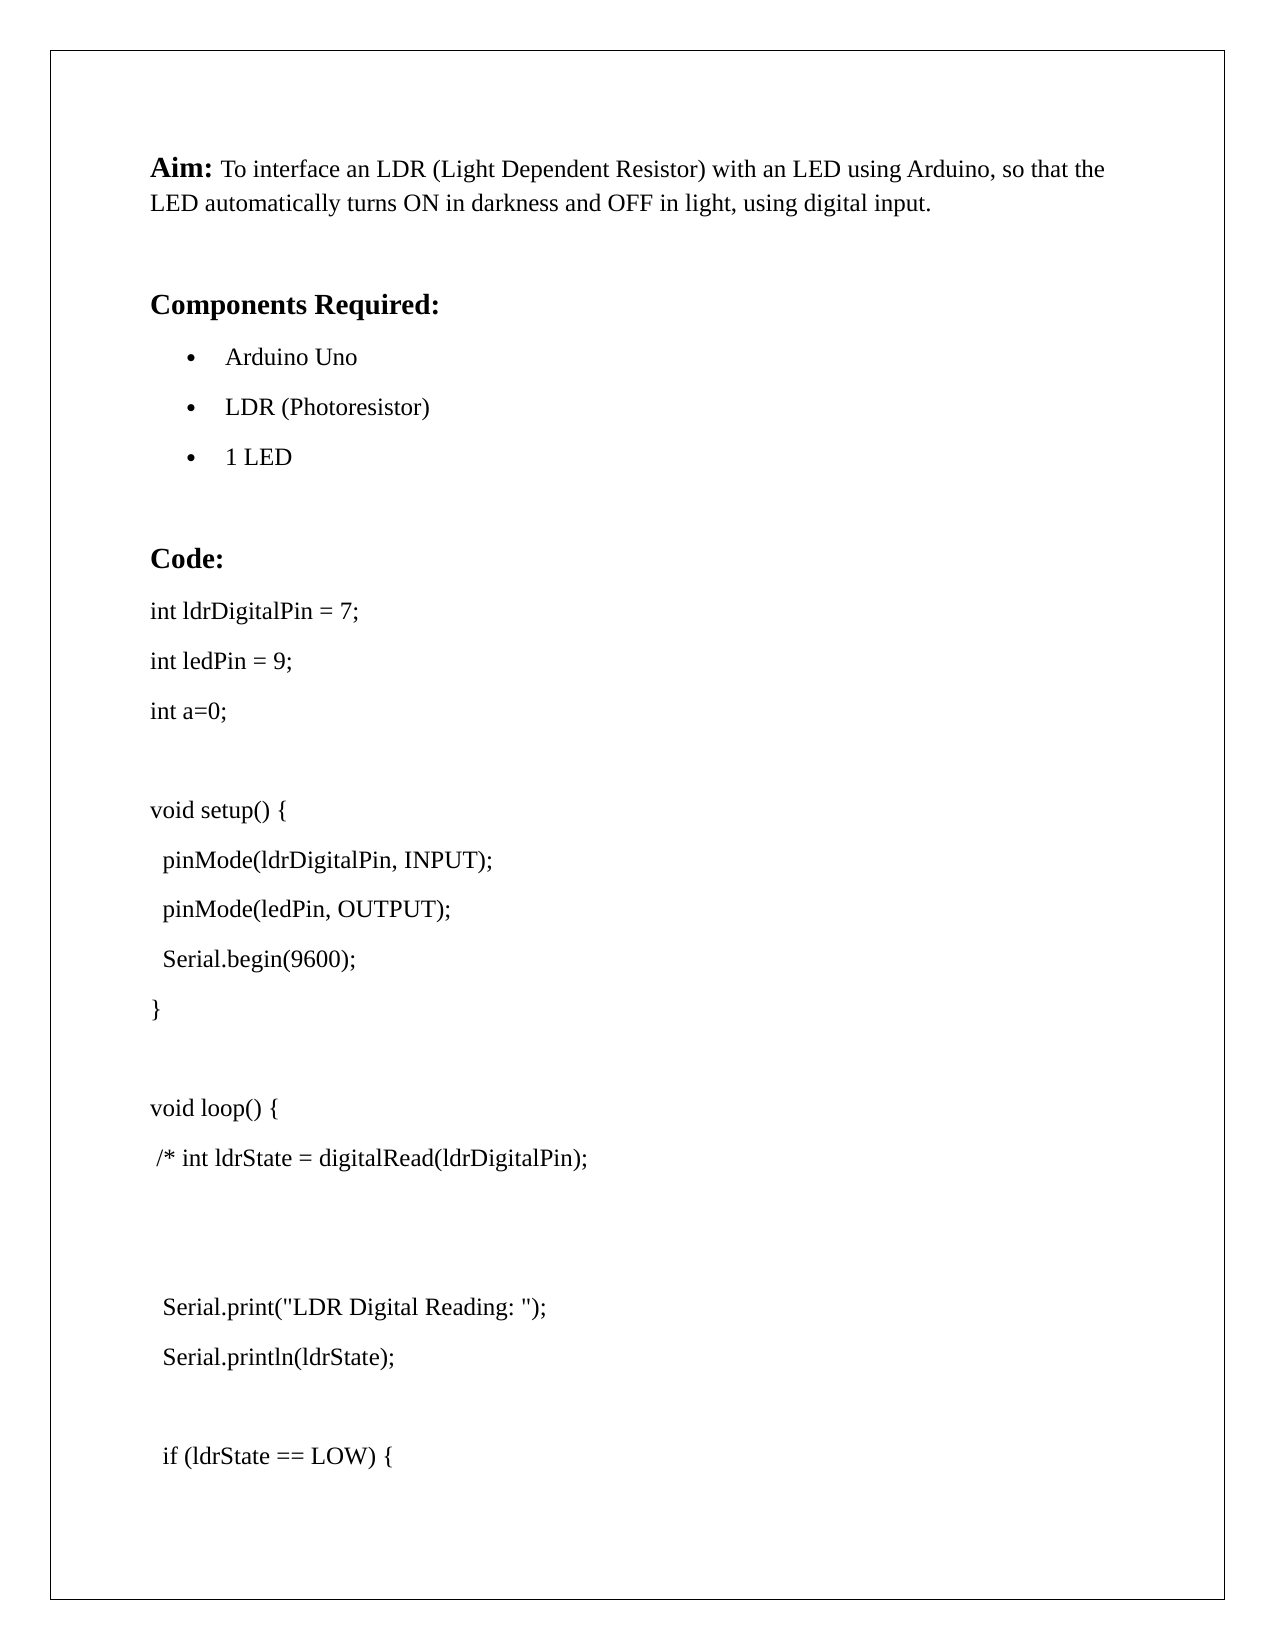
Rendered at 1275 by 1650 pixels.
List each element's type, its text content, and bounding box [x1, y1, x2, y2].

text int ldrDigitalPin = 7; [150, 596, 1125, 625]
text /* int ldrState = digitalRead(ldrDigitalPin); [150, 1143, 1125, 1172]
list 1 LED [187, 442, 1125, 471]
text void loop() { [150, 1093, 1125, 1122]
text if (ldrState == LOW) { [150, 1441, 1125, 1470]
text int a=0; [150, 696, 1125, 724]
text Serial.begin(9600); [150, 944, 1125, 973]
text void setup() { [150, 795, 1125, 824]
text } [150, 994, 1125, 1023]
list LDR (Photoresistor) [187, 392, 1125, 421]
text Serial.println(ldrState); [150, 1342, 1125, 1370]
list Arduino Uno [187, 342, 1125, 371]
text pinMode(ledPin, OUTPUT); [150, 894, 1125, 923]
text Aim: To interface an LDR (Light Dependent Resistor) with an LED using Arduino, so that the LED automatically turns ON in darkness and OFF in light, using digital input. [150, 150, 1125, 217]
text Serial.print("LDR Digital Reading: "); [150, 1292, 1125, 1321]
text int ledPin = 9; [150, 646, 1125, 675]
text pinMode(ldrDigitalPin, INPUT); [150, 845, 1125, 873]
text Components Required: [150, 287, 1125, 321]
text Code: [150, 541, 1125, 575]
